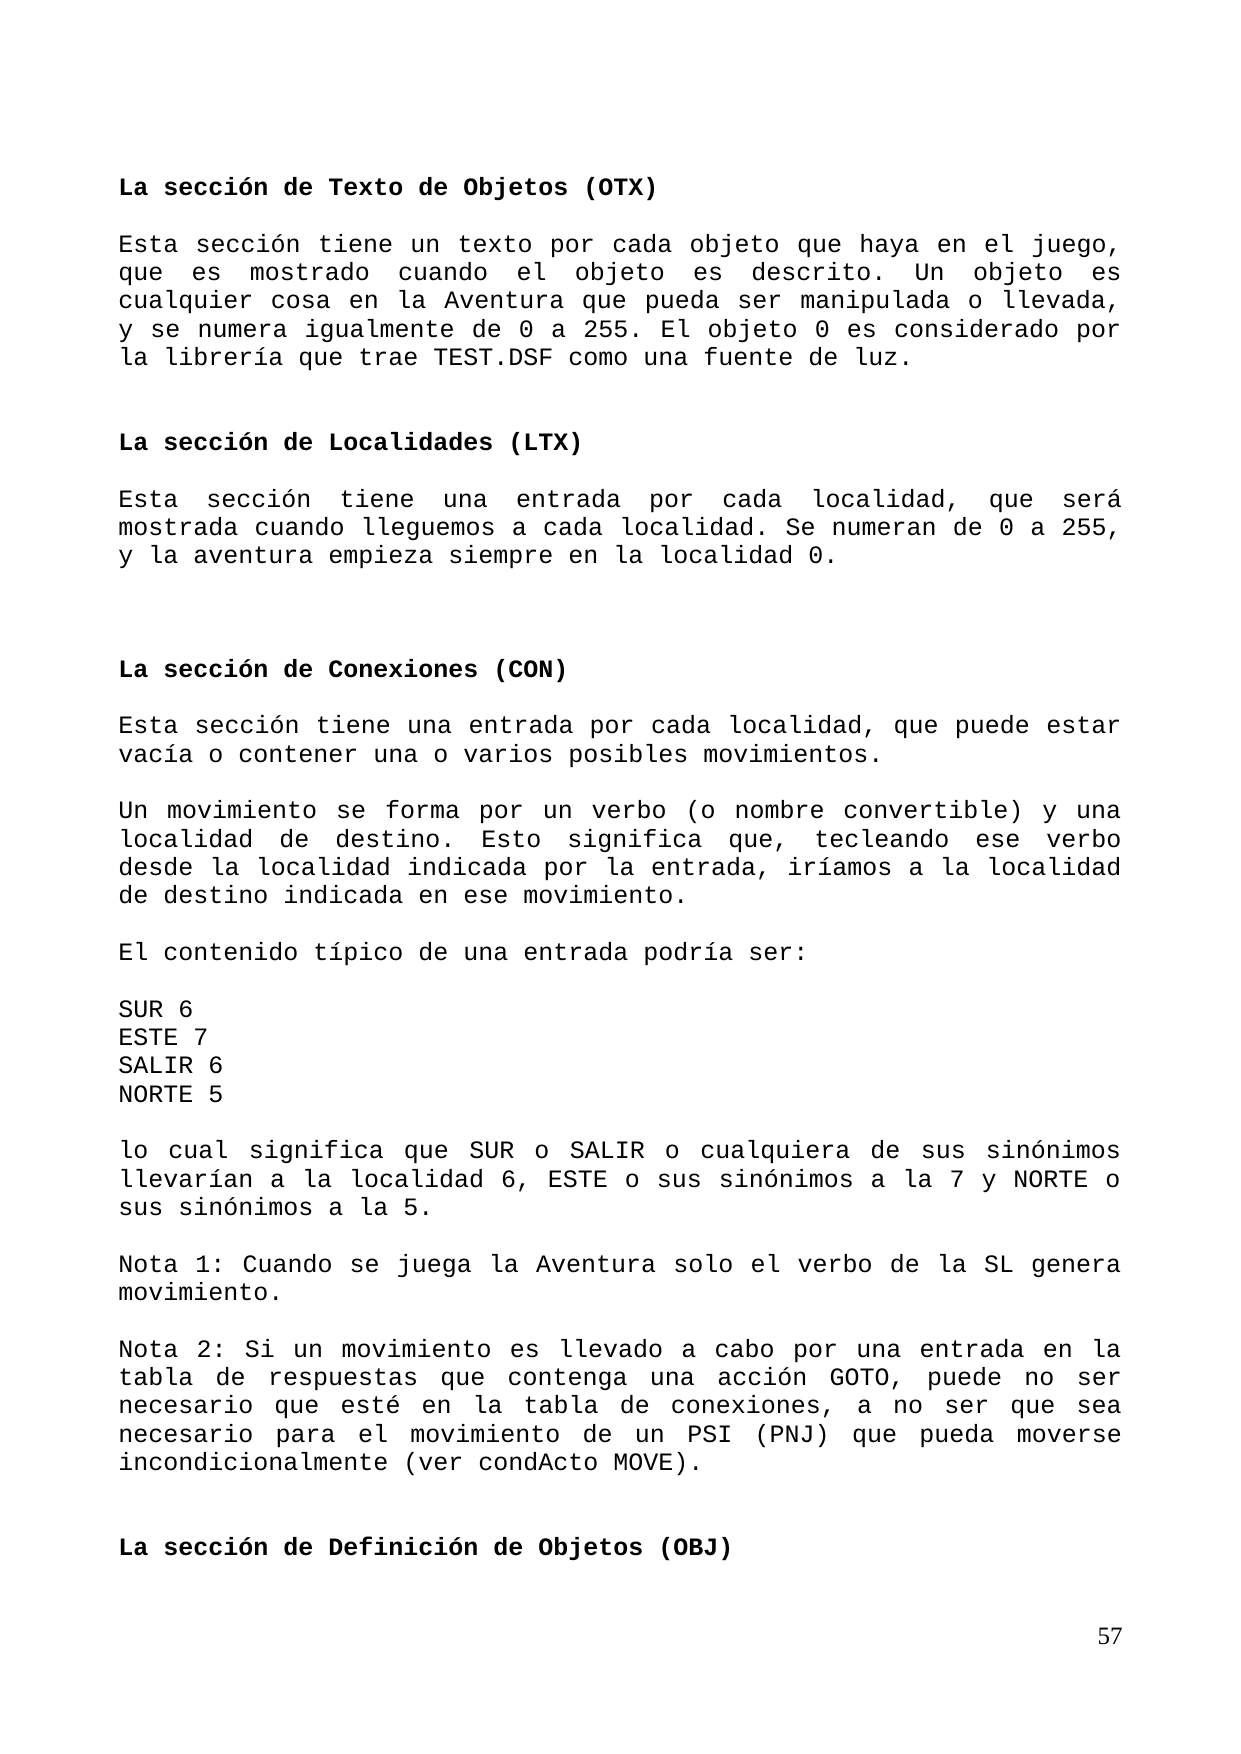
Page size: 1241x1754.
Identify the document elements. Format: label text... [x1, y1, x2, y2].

text NORTE 5 [118, 1081, 1122, 1110]
text La sección de Texto de Objetos (OTX) [118, 175, 1122, 203]
text ESTE 7 [118, 1025, 1122, 1053]
text La sección de Conexiones (CON) [118, 656, 1122, 685]
text Esta sección tiene un texto por cada objeto que haya en el juego, que es mostrado cuando el objeto es descrito. Un objeto es cualquier cosa en la Aventura que pueda ser manipulada o llevada, y se numera igualmente de 0 a 255. El objeto 0 es considerado por la librería que trae TEST.DSF como una fuente de luz. [118, 231, 1122, 373]
text Esta sección tiene una entrada por cada localidad, que será mostrada cuando lleguemos a cada localidad. Se numeran de 0 a 255, y la aventura empieza siempre en la localidad 0. [118, 486, 1122, 571]
text Nota 1: Cuando se juega la Aventura solo el verbo de la SL genera movimiento. [118, 1251, 1122, 1308]
text SUR 6 [118, 996, 1122, 1025]
text El contenido típico de una entrada podría ser: [118, 940, 1122, 968]
text La sección de Localidades (LTX) [118, 430, 1122, 458]
text lo cual significa que SUR o SALIR o cualquiera de sus sinónimos llevarían a la localidad 6, ESTE o sus sinónimos a la 7 y NORTE o sus sinónimos a la 5. [118, 1138, 1122, 1223]
text Un movimiento se forma por un verbo (o nombre convertible) y una localidad de destino. Esto significa que, tecleando ese verbo desde la localidad indicada por la entrada, iríamos a la localidad de destino indicada en ese movimiento. [118, 798, 1122, 911]
text SALIR 6 [118, 1053, 1122, 1081]
text La sección de Definición de Objetos (OBJ) [118, 1535, 1122, 1563]
text Nota 2: Si un movimiento es llevado a cabo por una entrada en la tabla de respuestas que contenga una acción GOTO, puede no ser necesario que esté en la tabla de conexiones, a no ser que sea necesario para el movimiento de un PSI (PNJ) que pueda moverse incondicionalmente (ver condActo MOVE). [118, 1336, 1122, 1478]
text Esta sección tiene una entrada por cada localidad, que puede estar vacía o contener una o varios posibles movimientos. [118, 713, 1122, 770]
